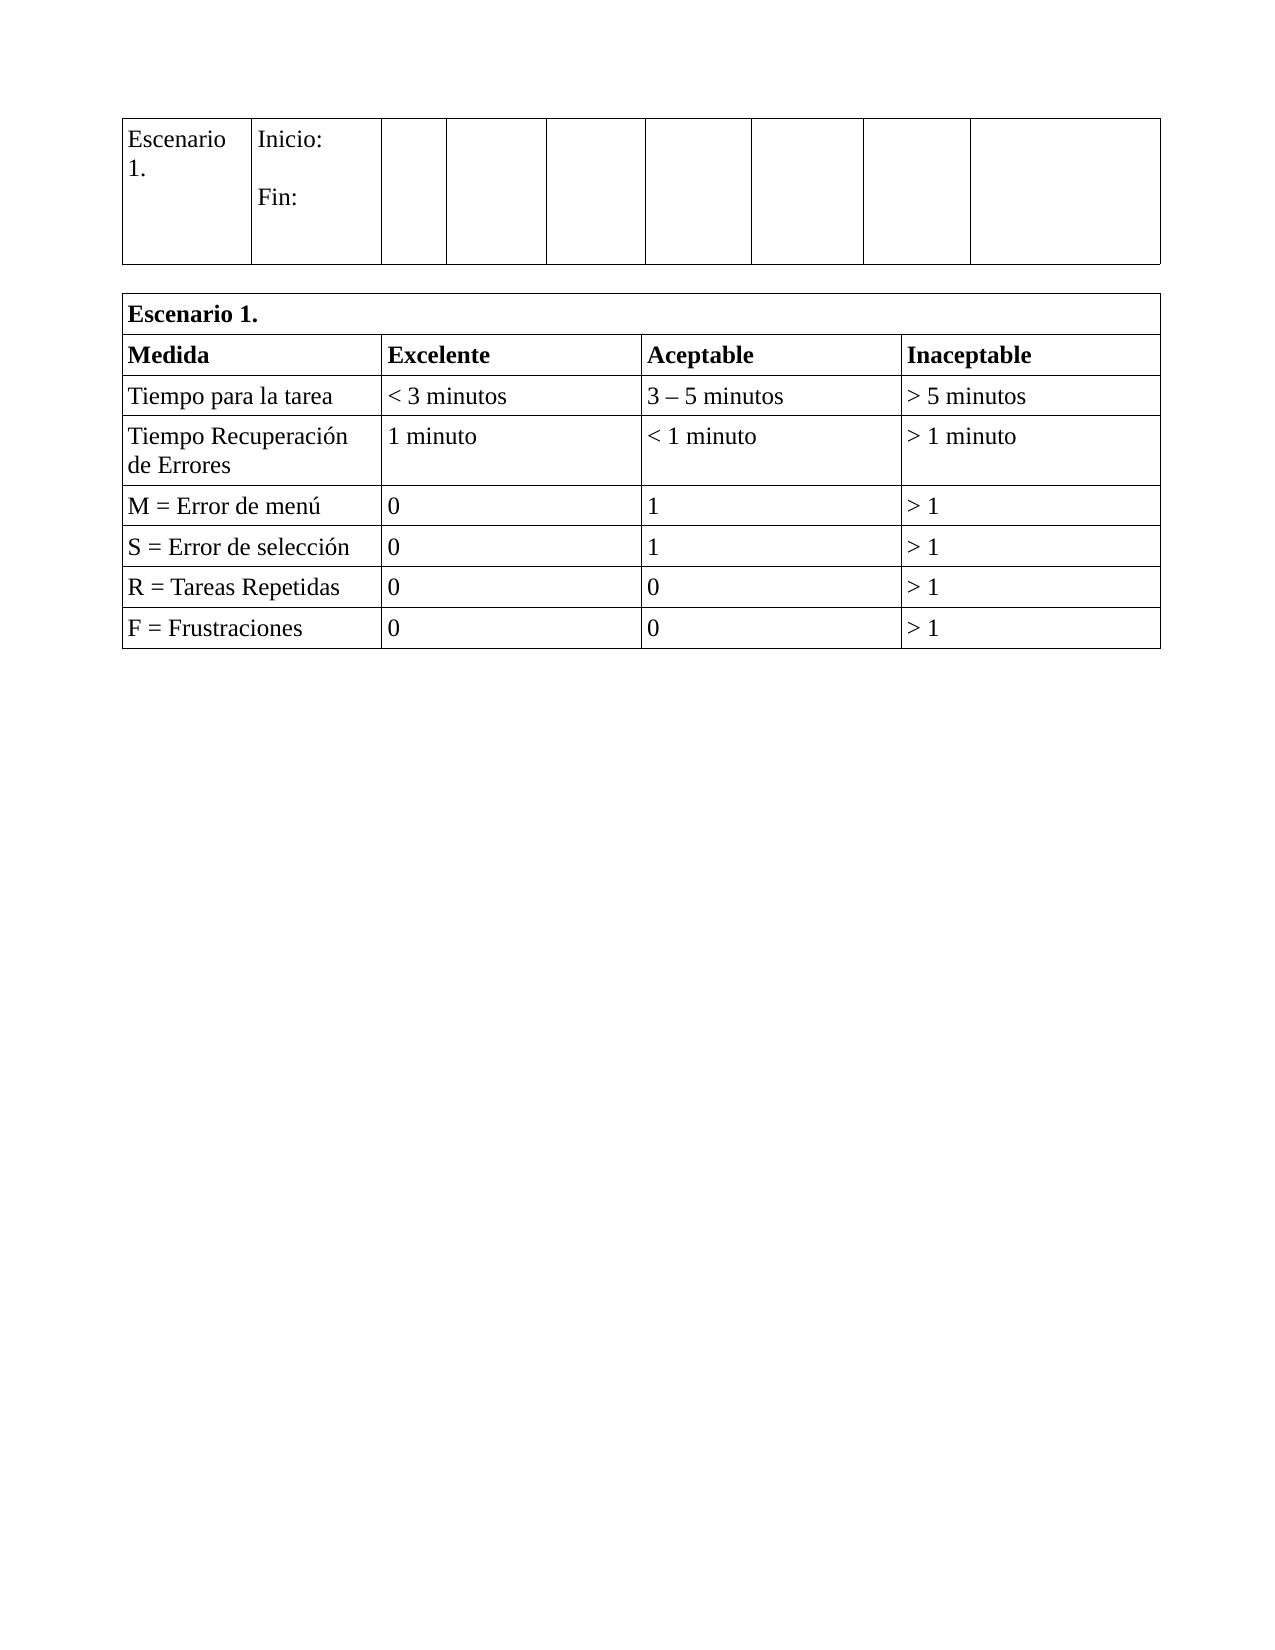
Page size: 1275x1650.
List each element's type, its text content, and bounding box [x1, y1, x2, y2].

table_cell [752, 119, 863, 264]
table_cell 1 minuto [382, 416, 641, 485]
table_cell Excelente [382, 335, 641, 374]
table_cell 0 [382, 486, 641, 525]
table_cell 1 [642, 486, 901, 525]
table_cell 0 [382, 608, 641, 648]
table_cell 3 – 5 minutos [642, 376, 901, 415]
table_cell < 3 minutos [382, 376, 641, 415]
table_cell R = Tareas Repetidas [123, 567, 381, 607]
table_cell > 1 [902, 567, 1160, 607]
table_cell Escenario 1. [123, 119, 251, 264]
table_cell S = Error de selección [123, 526, 381, 566]
table_cell Tiempo Recuperación de Errores [123, 416, 381, 485]
table_cell [971, 119, 1160, 264]
table_cell F = Frustraciones [123, 608, 381, 648]
table_cell [447, 119, 546, 264]
table_cell Tiempo para la tarea [123, 376, 381, 415]
table_header Escenario 1. [123, 294, 1160, 334]
table_cell 0 [642, 567, 901, 607]
table_cell 0 [382, 567, 641, 607]
table_cell > 1 [902, 486, 1160, 525]
table_cell > 1 [902, 608, 1160, 648]
table_cell 1 [642, 526, 901, 566]
table_cell [864, 119, 970, 264]
table_cell [646, 119, 751, 264]
table_cell 0 [642, 608, 901, 648]
table_cell > 1 [902, 526, 1160, 566]
table_cell Inaceptable [902, 335, 1160, 374]
table_cell [547, 119, 645, 264]
table_cell Aceptable [642, 335, 901, 374]
table_cell > 5 minutos [902, 376, 1160, 415]
table_cell 0 [382, 526, 641, 566]
table_cell M = Error de menú [123, 486, 381, 525]
table_cell Inicio: Fin: [252, 119, 381, 264]
table_cell > 1 minuto [902, 416, 1160, 485]
table_cell Medida [123, 335, 381, 374]
table_cell < 1 minuto [642, 416, 901, 485]
table_cell [382, 119, 446, 264]
